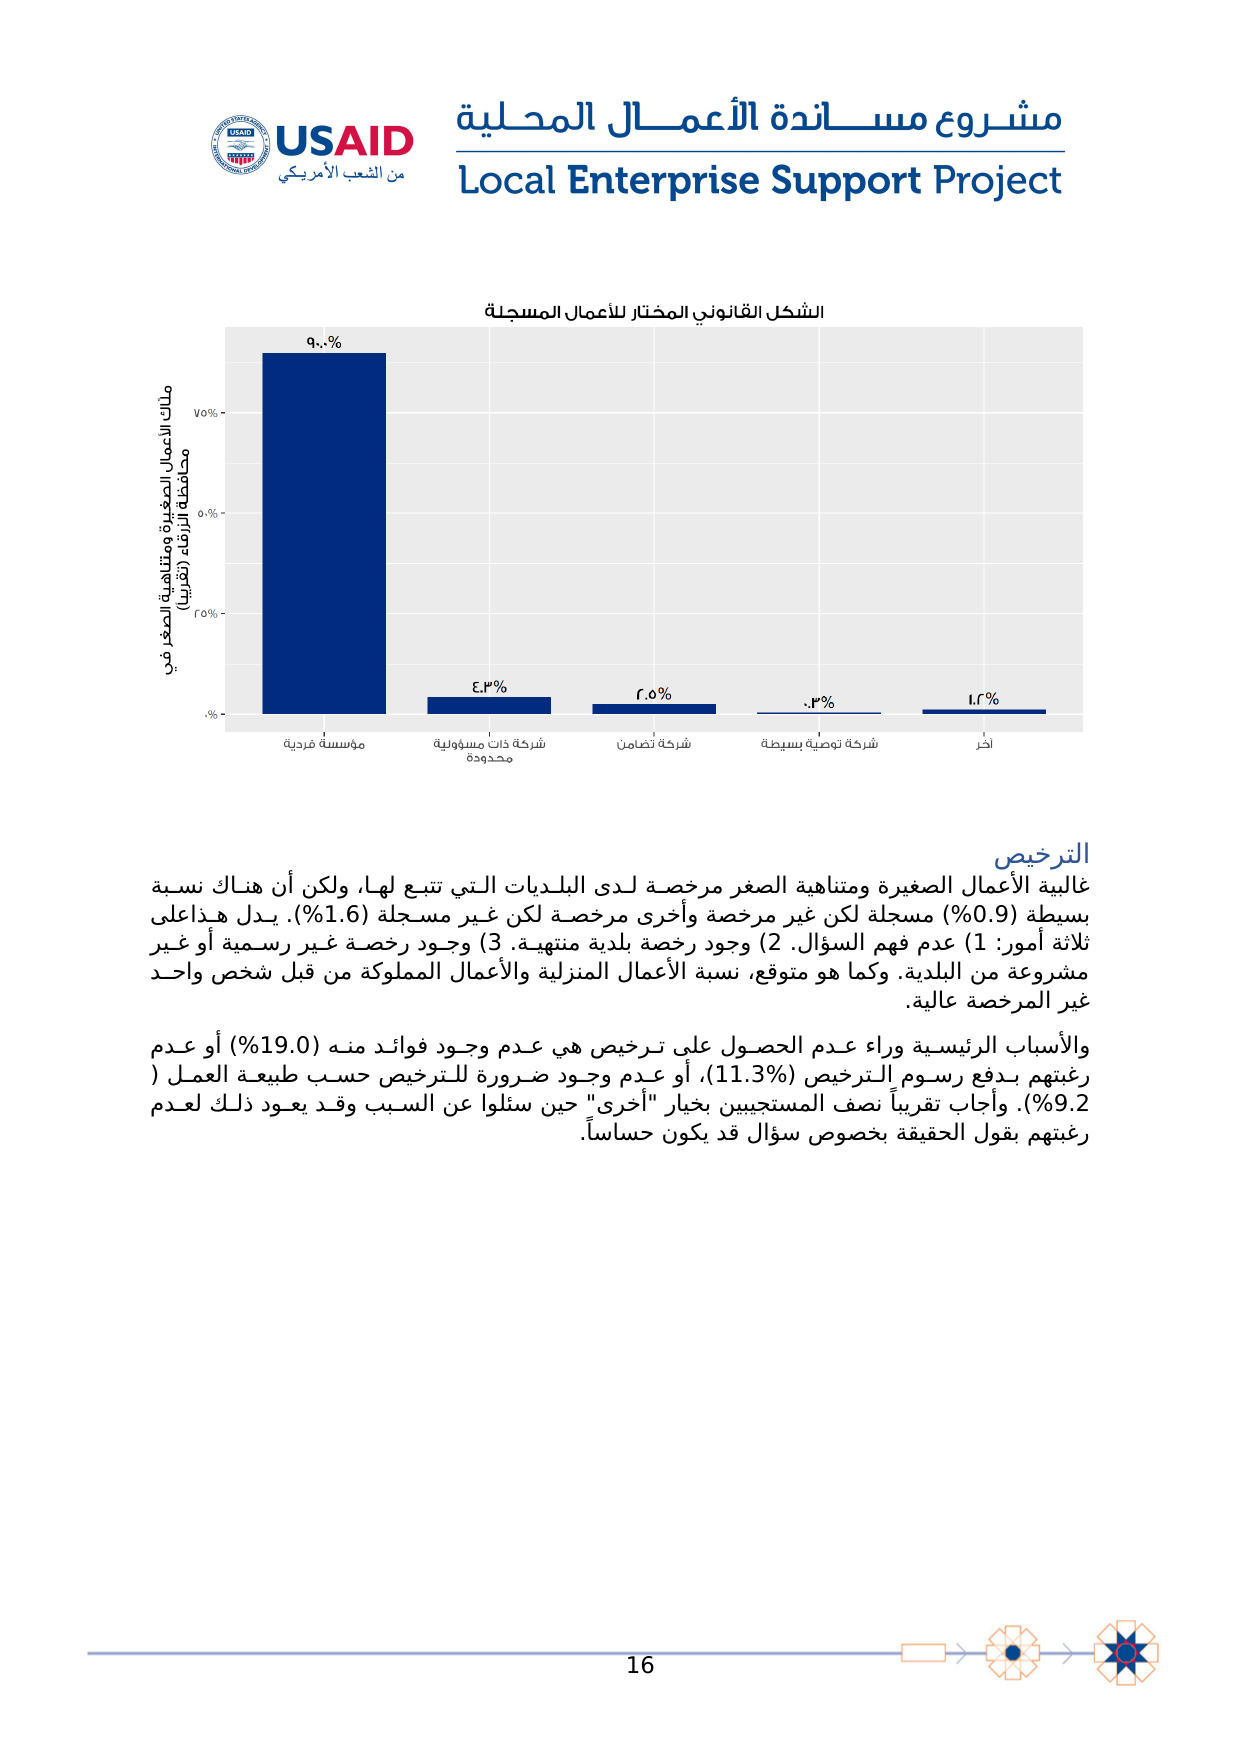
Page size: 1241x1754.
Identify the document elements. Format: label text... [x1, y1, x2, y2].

picture [149, 298, 1091, 769]
picture [150, 75, 1125, 224]
text والأسباب الرئيسية وراء عدم الحصول على ترخيص هي عدم وجود فوائد منه (19.0%) أو عدم رغبتهم بدفع رسوم الترخيص (%11.3)، أو عدم وجود ضرورة للترخيص حسب طبيعة العمل (9.2%). وأجاب تقريباً نصف المستجيبين بخيار "أخرى" حين سئلوا عن السبب وقد يعود ذلك لعدم رغبتهم بقول الحقيقة بخصوص سؤال قد يكون حساساً. [150, 1032, 1090, 1145]
picture [0, 1568, 1239, 1717]
subtitle الترخيص [150, 838, 1090, 869]
text غالبية الأعمال الصغيرة ومتناهية الصغر مرخصة لدى البلديات التي تتبع لها، ولكن أن هناك نسبة بسيطة (0.9%) مسجلة لكن غير مرخصة وأخرى مرخصة لكن غير مسجلة (1.6%). يدل هذاعلى ثلاثة أمور: 1) عدم فهم السؤال. 2) وجود رخصة بلدية منتهية. 3) وجود رخصة غير رسمية أو غير مشروعة من البلدية. وكما هو متوقع، نسبة الأعمال المنزلية والأعمال المملوكة من قبل شخص واحد غير المرخصة عالية. [150, 872, 1090, 1014]
